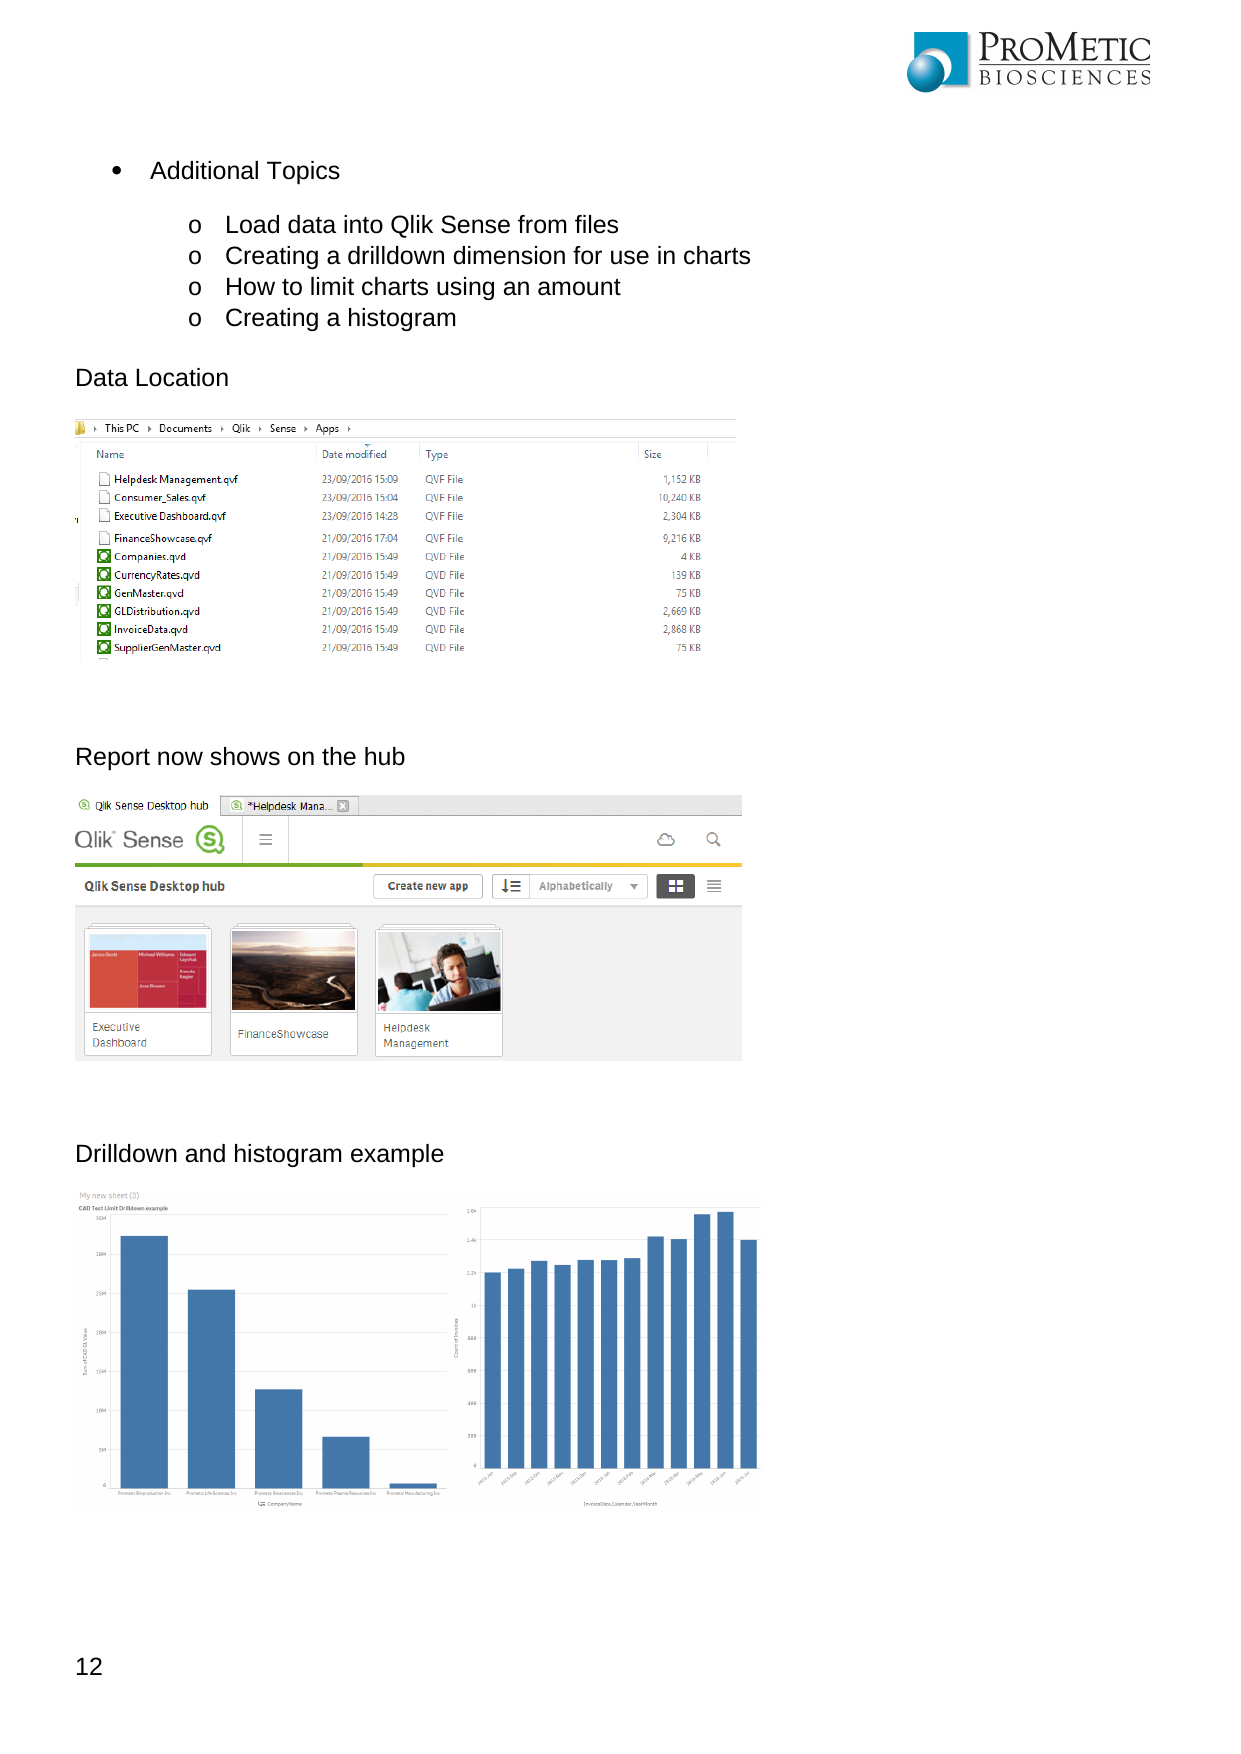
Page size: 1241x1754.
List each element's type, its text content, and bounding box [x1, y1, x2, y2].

picture [904, 29, 1150, 94]
list Load data into Qlik Sense from files [187, 210, 1165, 241]
picture [75, 1192, 763, 1512]
text Drilldown and histogram example [75, 1139, 1165, 1168]
list How to limit charts using an amount [187, 272, 1165, 303]
list Creating a histogram [187, 303, 1165, 334]
picture [75, 795, 742, 1061]
list Creating a drilldown dimension for use in charts [187, 241, 1165, 272]
list Additional Topics [112, 156, 1165, 185]
text Report now shows on the hub [75, 742, 1165, 771]
text Data Location [75, 363, 1165, 391]
picture [75, 416, 737, 664]
